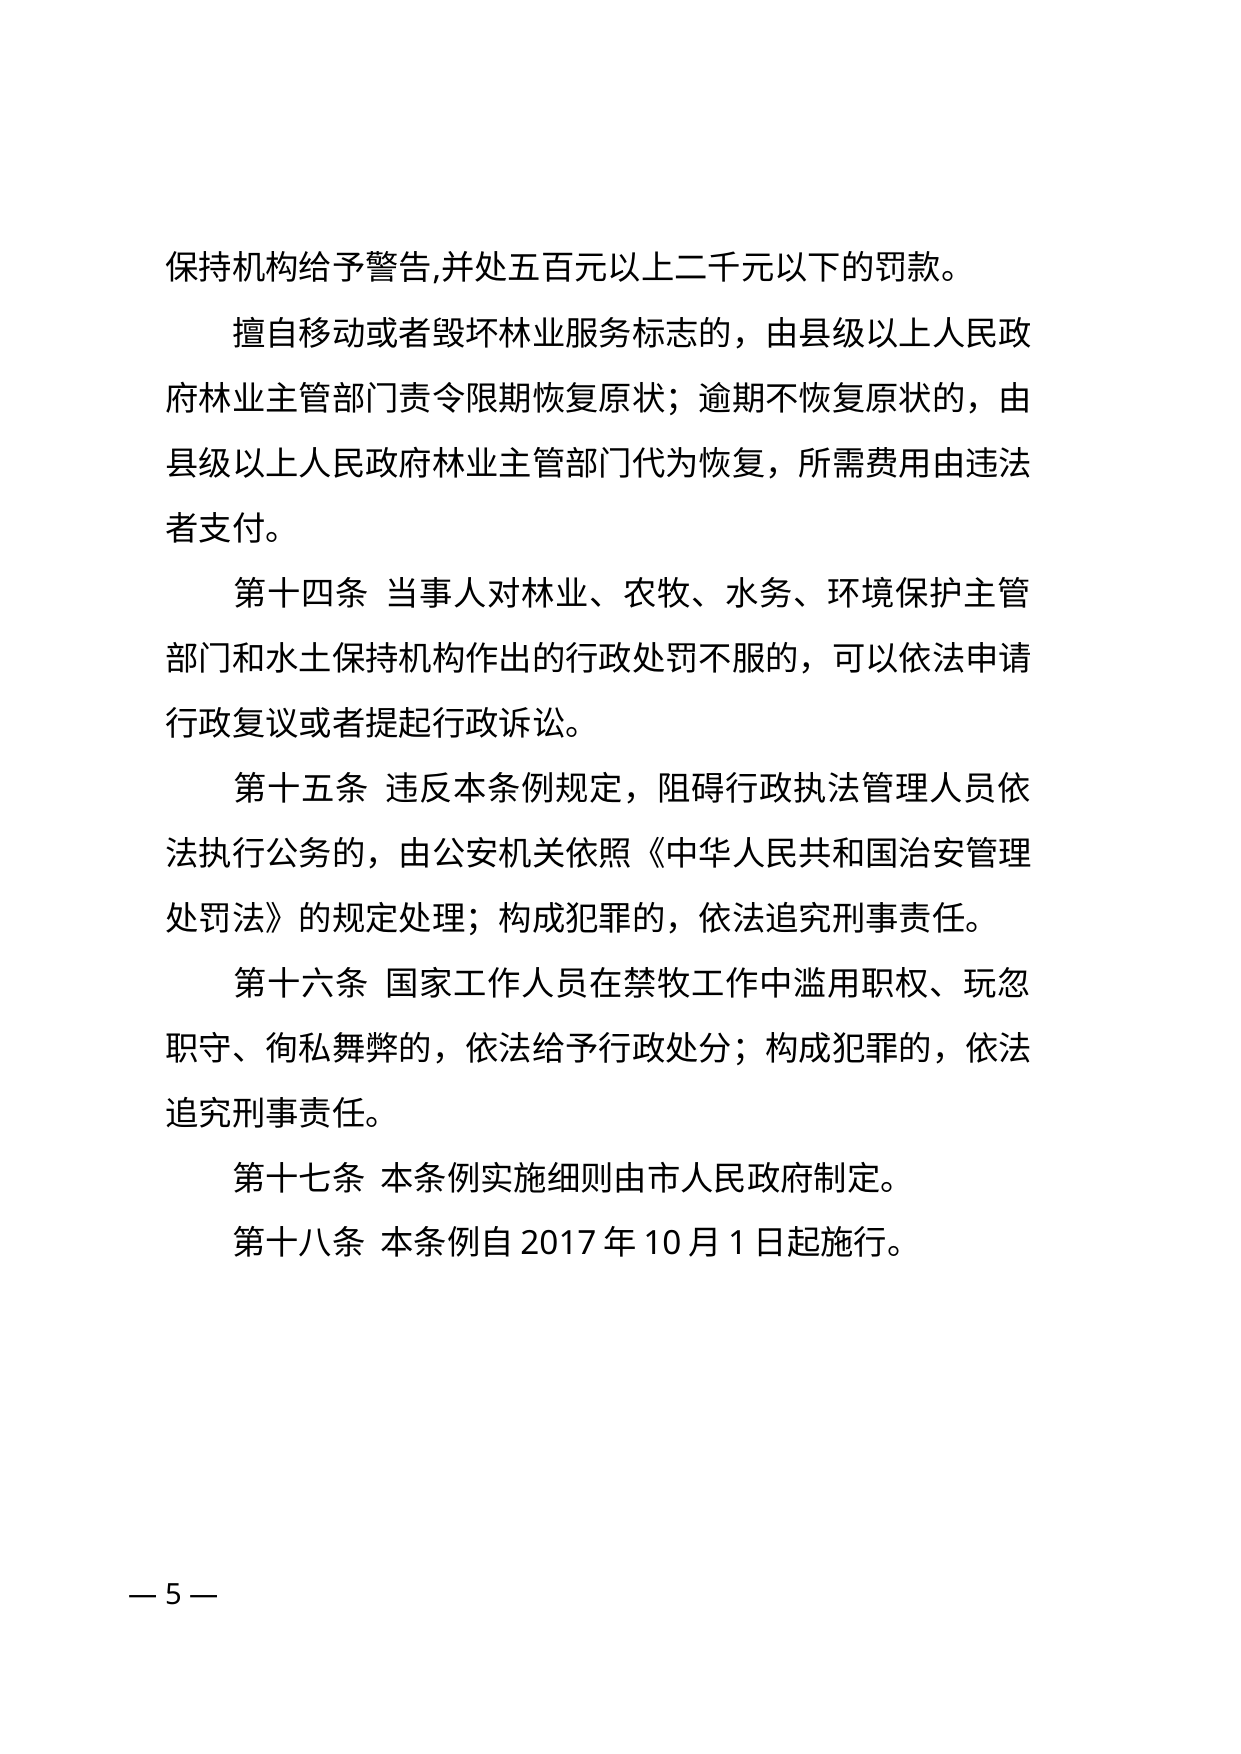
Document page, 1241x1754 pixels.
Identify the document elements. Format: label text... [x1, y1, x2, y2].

text 第十四条 当事人对林业、农牧、水务、环境保护主管部门和水土保持机构作出的行政处罚不服的，可以依法申请行政复议或者提起行政诉讼。 [165, 558, 1032, 753]
text 第十八条 本条例自2017年10月1日起施行。 [165, 1208, 1032, 1273]
text 擅自移动或者毁坏林业服务标志的，由县级以上人民政府林业主管部门责令限期恢复原状；逾期不恢复原状的，由县级以上人民政府林业主管部门代为恢复，所需费用由违法者支付。 [165, 298, 1032, 558]
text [165, 233, 1032, 298]
text 第十六条 国家工作人员在禁牧工作中滥用职权、玩忽职守、徇私舞弊的，依法给予行政处分；构成犯罪的，依法追究刑事责任。 [165, 948, 1032, 1143]
text 第十七条 本条例实施细则由市人民政府制定。 [165, 1143, 1032, 1208]
text 第十五条 违反本条例规定，阻碍行政执法管理人员依法执行公务的，由公安机关依照《中华人民共和国治安管理处罚法》的规定处理；构成犯罪的，依法追究刑事责任。 [165, 753, 1032, 948]
